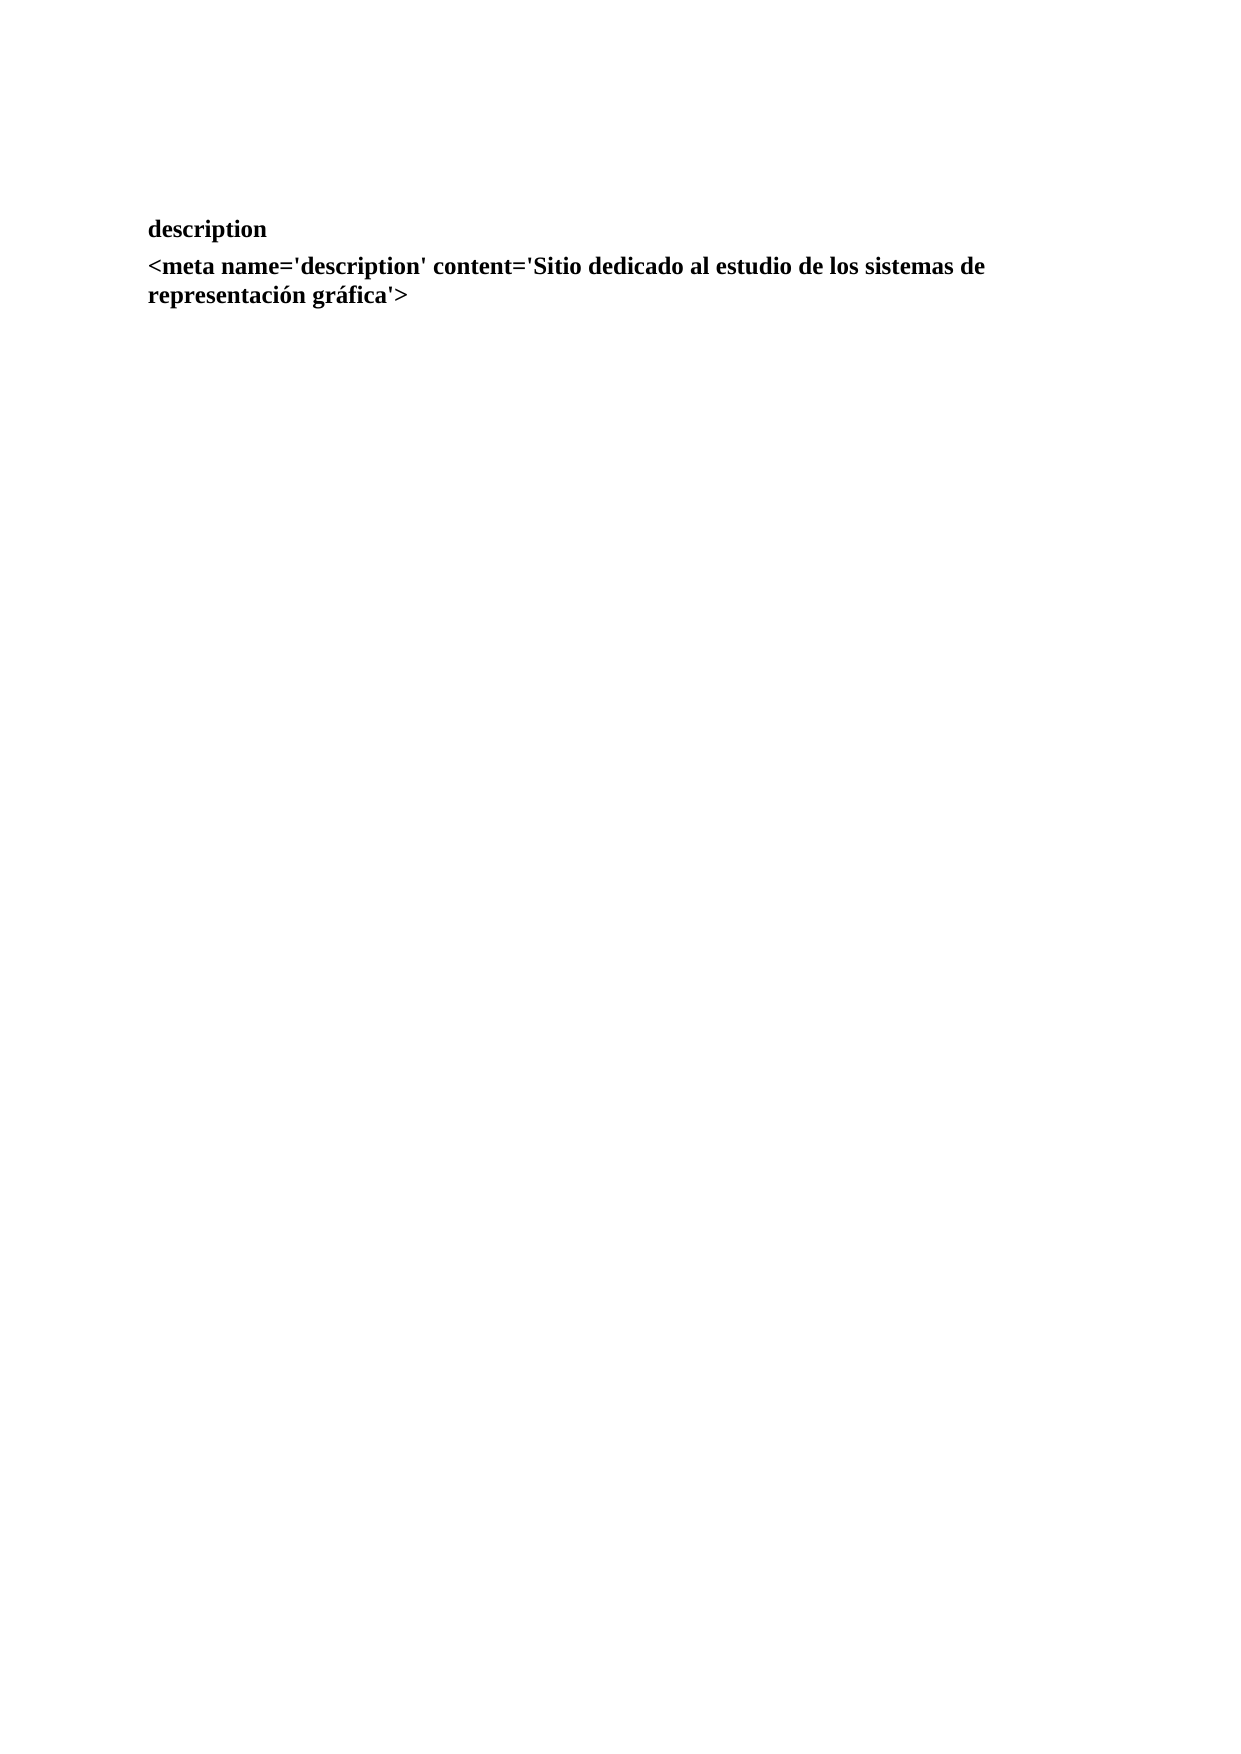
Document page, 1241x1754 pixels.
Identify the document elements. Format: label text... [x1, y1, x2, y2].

subtitle description [148, 214, 1092, 243]
text <meta name='description' content='Sitio dedicado al estudio de los sistemas de representación gráfica'> [148, 251, 1092, 308]
